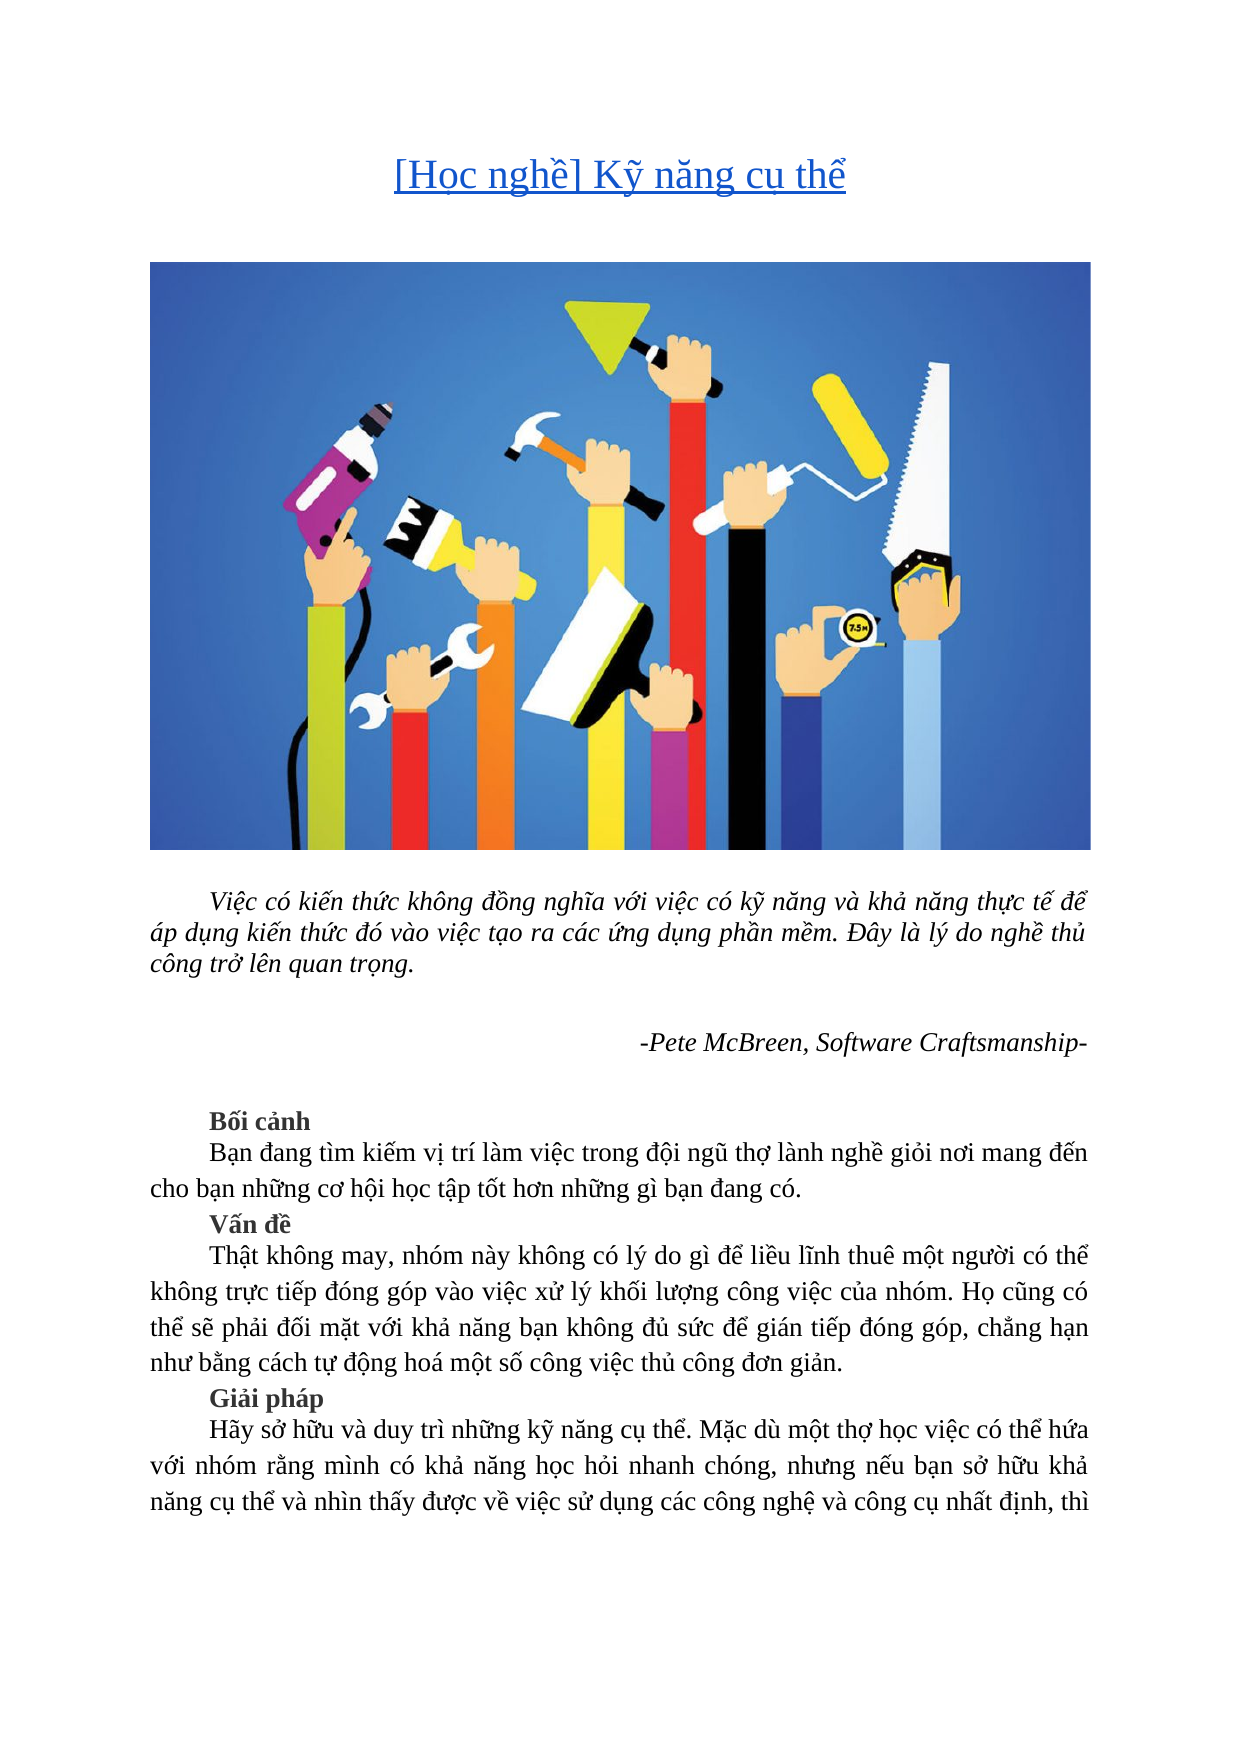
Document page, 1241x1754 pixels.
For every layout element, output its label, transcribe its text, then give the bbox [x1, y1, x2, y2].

subtitle Vấn đề [150, 1208, 1090, 1239]
picture [150, 262, 1091, 850]
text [150, 1413, 1090, 1543]
text -Pete McBreen, Software Craftsmanship- [150, 1026, 1090, 1057]
subtitle [Học nghề] Kỹ năng cụ thể [150, 150, 1090, 198]
text Thật không may, nhóm này không có lý do gì để liều lĩnh thuê một người có thể không trực tiếp đóng góp vào việc xử lý khối lượng công việc của nhóm. Họ cũng có thể sẽ phải đối mặt với khả năng bạn không đủ sức để gián tiếp đóng góp, chẳng hạn như bằng cách tự động hoá một số công việc thủ công đơn giản. [150, 1239, 1090, 1377]
text Việc có kiến thức không đồng nghĩa với việc có kỹ năng và khả năng thực tế để áp dụng kiến thức đó vào việc tạo ra các ứng dụng phần mềm. Đây là lý do nghề thủ công trở lên quan trọng. [150, 885, 1090, 978]
text Bạn đang tìm kiếm vị trí làm việc trong đội ngũ thợ lành nghề giỏi nơi mang đến cho bạn những cơ hội học tập tốt hơn những gì bạn đang có. [150, 1137, 1090, 1203]
subtitle Giải pháp [150, 1382, 1090, 1413]
subtitle Bối cảnh [150, 1105, 1090, 1137]
